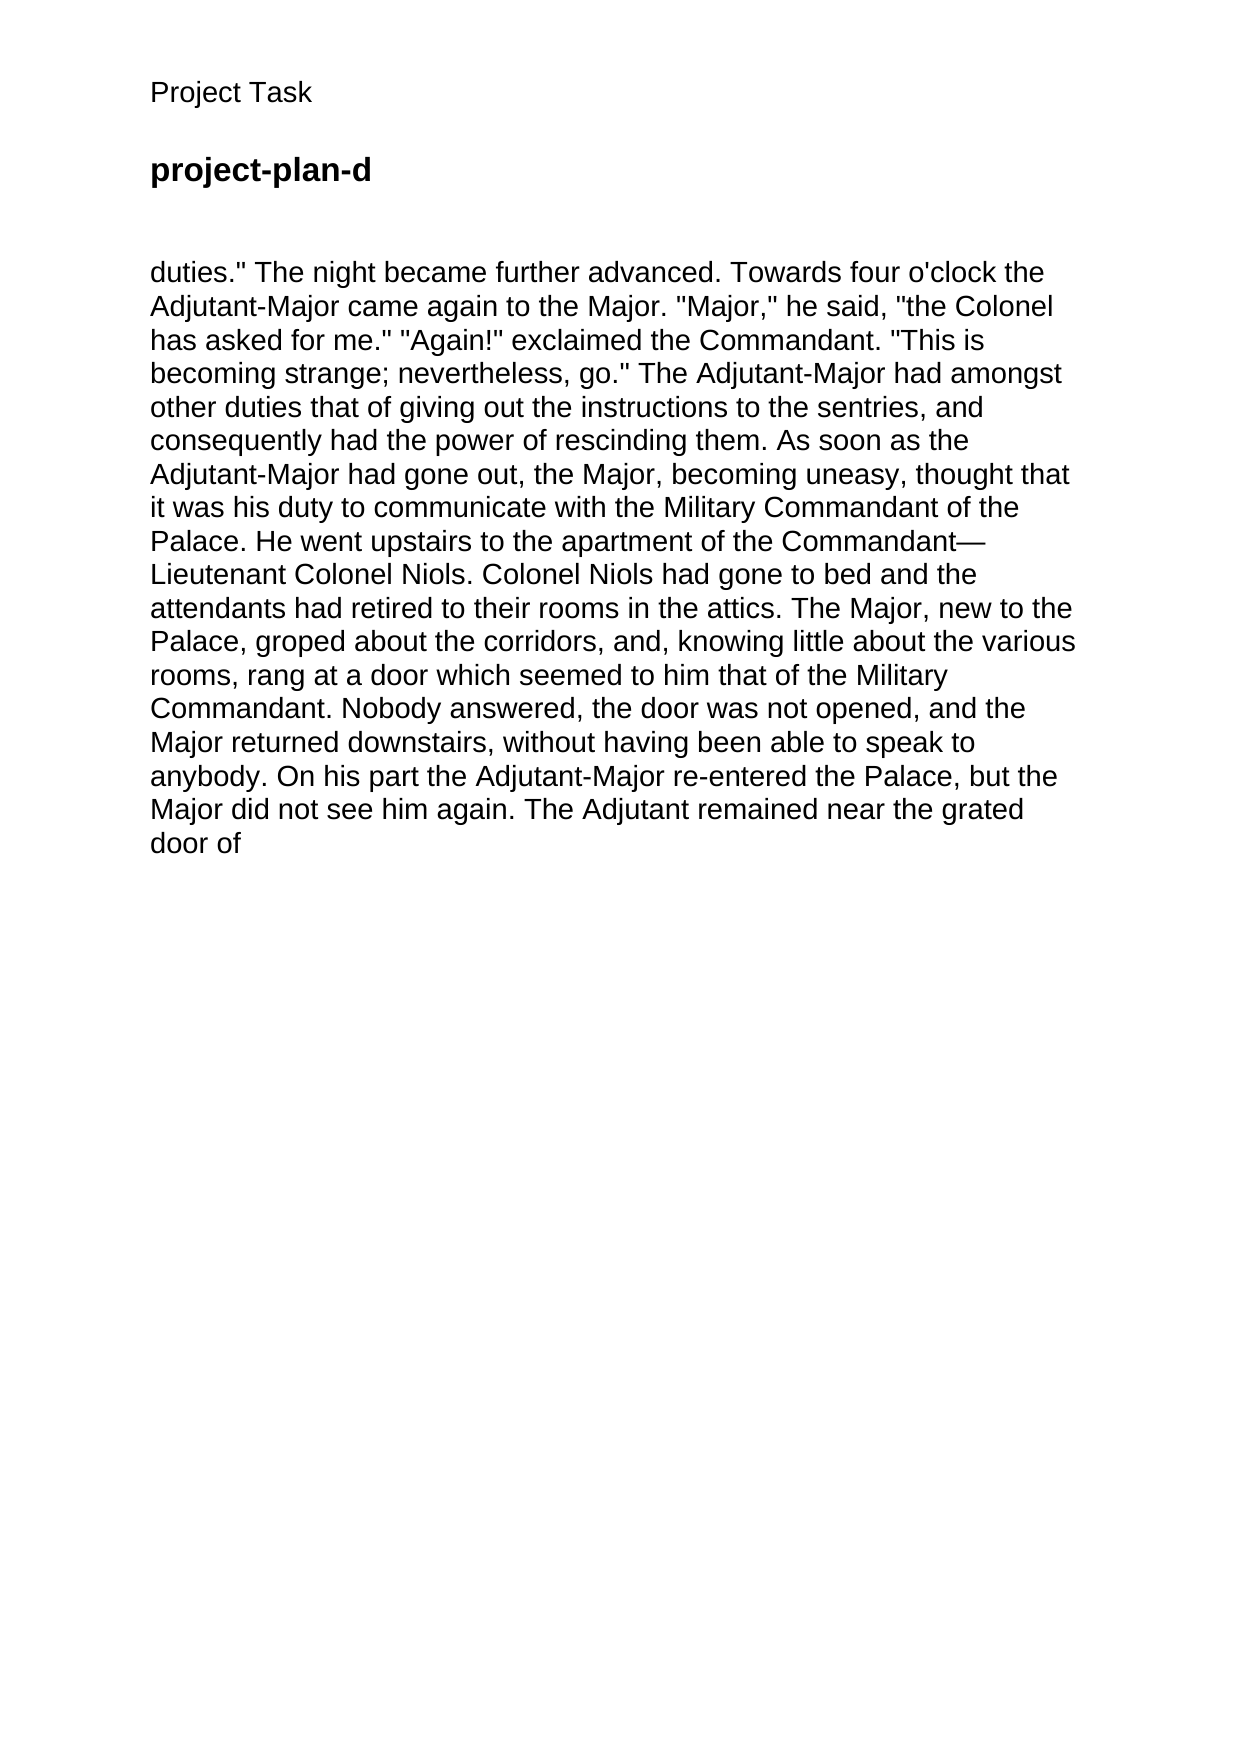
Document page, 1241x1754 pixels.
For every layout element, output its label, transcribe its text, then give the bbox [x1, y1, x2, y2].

text duties." The night became further advanced. Towards four o'clock the Adjutant-Major came again to the Major. "Major," he said, "the Colonel has asked for me." "Again!" exclaimed the Commandant. "This is becoming strange; nevertheless, go." The Adjutant-Major had amongst other duties that of giving out the instructions to the sentries, and consequently had the power of rescinding them. As soon as the Adjutant-Major had gone out, the Major, becoming uneasy, thought that it was his duty to communicate with the Military Commandant of the Palace. He went upstairs to the apartment of the Commandant— Lieutenant Colonel Niols. Colonel Niols had gone to bed and the attendants had retired to their rooms in the attics. The Major, new to the Palace, groped about the corridors, and, knowing little about the various rooms, rang at a door which seemed to him that of the Military Commandant. Nobody answered, the door was not opened, and the Major returned downstairs, without having been able to speak to anybody. On his part the Adjutant-Major re-entered the Palace, but the Major did not see him again. The Adjutant remained near the grated door of [150, 256, 1090, 859]
text project-plan-d [150, 150, 1090, 188]
